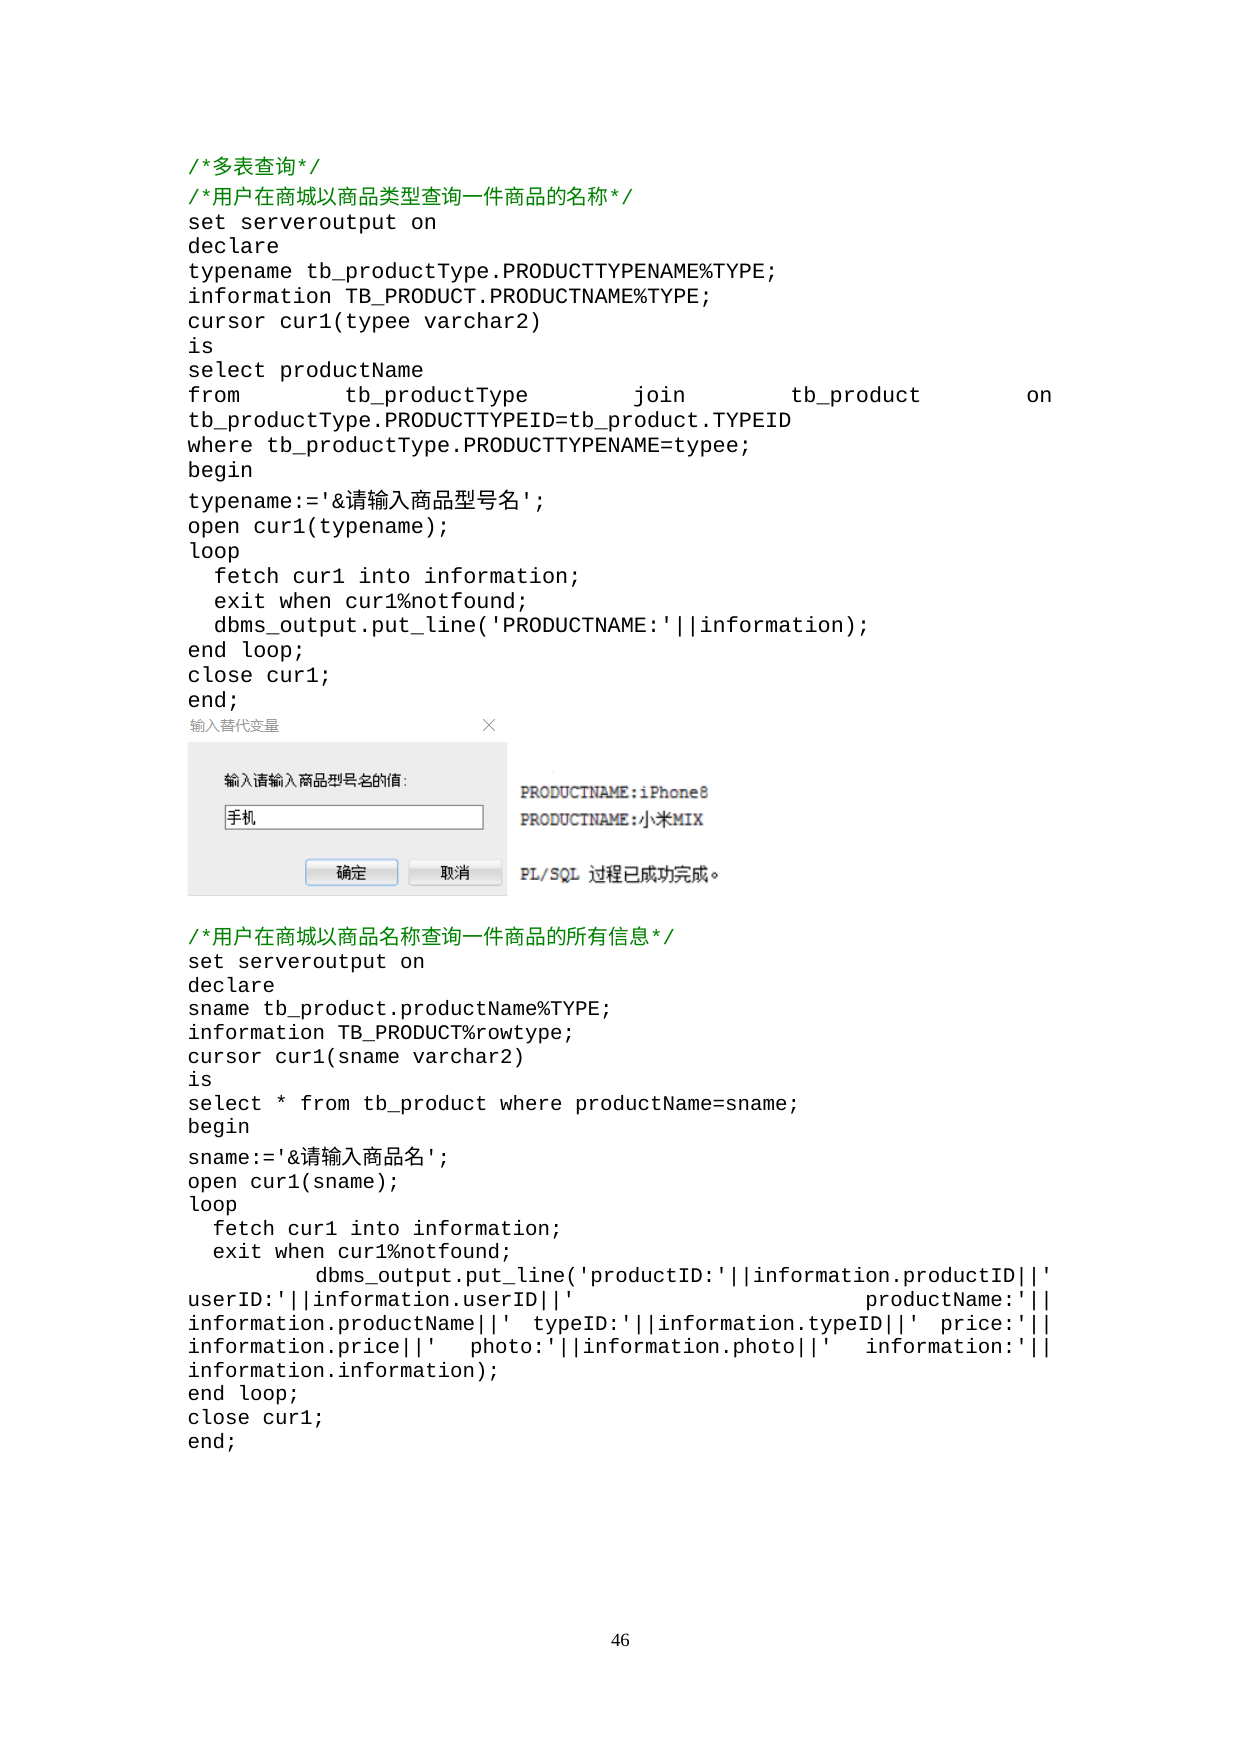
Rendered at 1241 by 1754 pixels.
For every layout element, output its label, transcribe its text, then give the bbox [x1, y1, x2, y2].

text typename tb_productType.PRODUCTTYPENAME%TYPE; [187, 260, 1053, 285]
text select productName [187, 359, 1053, 384]
text begin [187, 1117, 1053, 1140]
text dbms_output.put_line('PRODUCTNAME:'||information); [187, 615, 1053, 639]
text exit when cur1%notfound; [187, 590, 1053, 615]
text set serveroutput on [187, 211, 1053, 236]
text is [187, 335, 1053, 359]
text end; [187, 689, 1053, 714]
text from tb_productType join tb_product on tb_productType.PRODUCTTYPEID=tb_product.TYPEID [187, 384, 1053, 434]
text declare [187, 975, 1053, 998]
text set serveroutput on [187, 951, 1053, 975]
text begin [187, 459, 1053, 483]
text select * from tb_product where productName=sname; [187, 1093, 1053, 1117]
text dbms_output.put_line('productID:'||information.productID||' userID:'||information.userID||' productName:'||information.productName||' typeID:'||information.typeID||' price:'||information.price||' photo:'||information.photo||' information:'||information.information); [187, 1265, 1053, 1383]
text fetch cur1 into information; [187, 565, 1053, 590]
text /*多表查询*/ [187, 150, 1053, 180]
text end loop; [187, 1383, 1053, 1407]
picture [518, 772, 732, 896]
text end; [187, 1431, 1053, 1454]
text sname tb_product.productName%TYPE; [187, 998, 1053, 1022]
text fetch cur1 into information; [187, 1218, 1053, 1242]
text end loop; [187, 639, 1053, 664]
text information TB_PRODUCT.PRODUCTNAME%TYPE; [187, 285, 1053, 310]
text exit when cur1%notfound; [187, 1242, 1053, 1265]
picture [187, 713, 508, 896]
text close cur1; [187, 1407, 1053, 1431]
text open cur1(sname); [187, 1171, 1053, 1194]
text open cur1(typename); [187, 516, 1053, 540]
text typename:='&请输入商品型号名'; [187, 483, 1053, 516]
text loop [187, 1194, 1053, 1218]
text is [187, 1069, 1053, 1093]
text information TB_PRODUCT%rowtype; [187, 1022, 1053, 1046]
text where tb_productType.PRODUCTTYPENAME=typee; [187, 434, 1053, 459]
text cursor cur1(sname varchar2) [187, 1046, 1053, 1069]
text sname:='&请输入商品名'; [187, 1140, 1053, 1171]
text /*用户在商城以商品名称查询一件商品的所有信息*/ [187, 921, 1053, 951]
text loop [187, 540, 1053, 565]
text cursor cur1(typee varchar2) [187, 310, 1053, 335]
text /*用户在商城以商品类型查询一件商品的名称*/ [187, 180, 1053, 211]
text declare [187, 236, 1053, 260]
text close cur1; [187, 664, 1053, 689]
